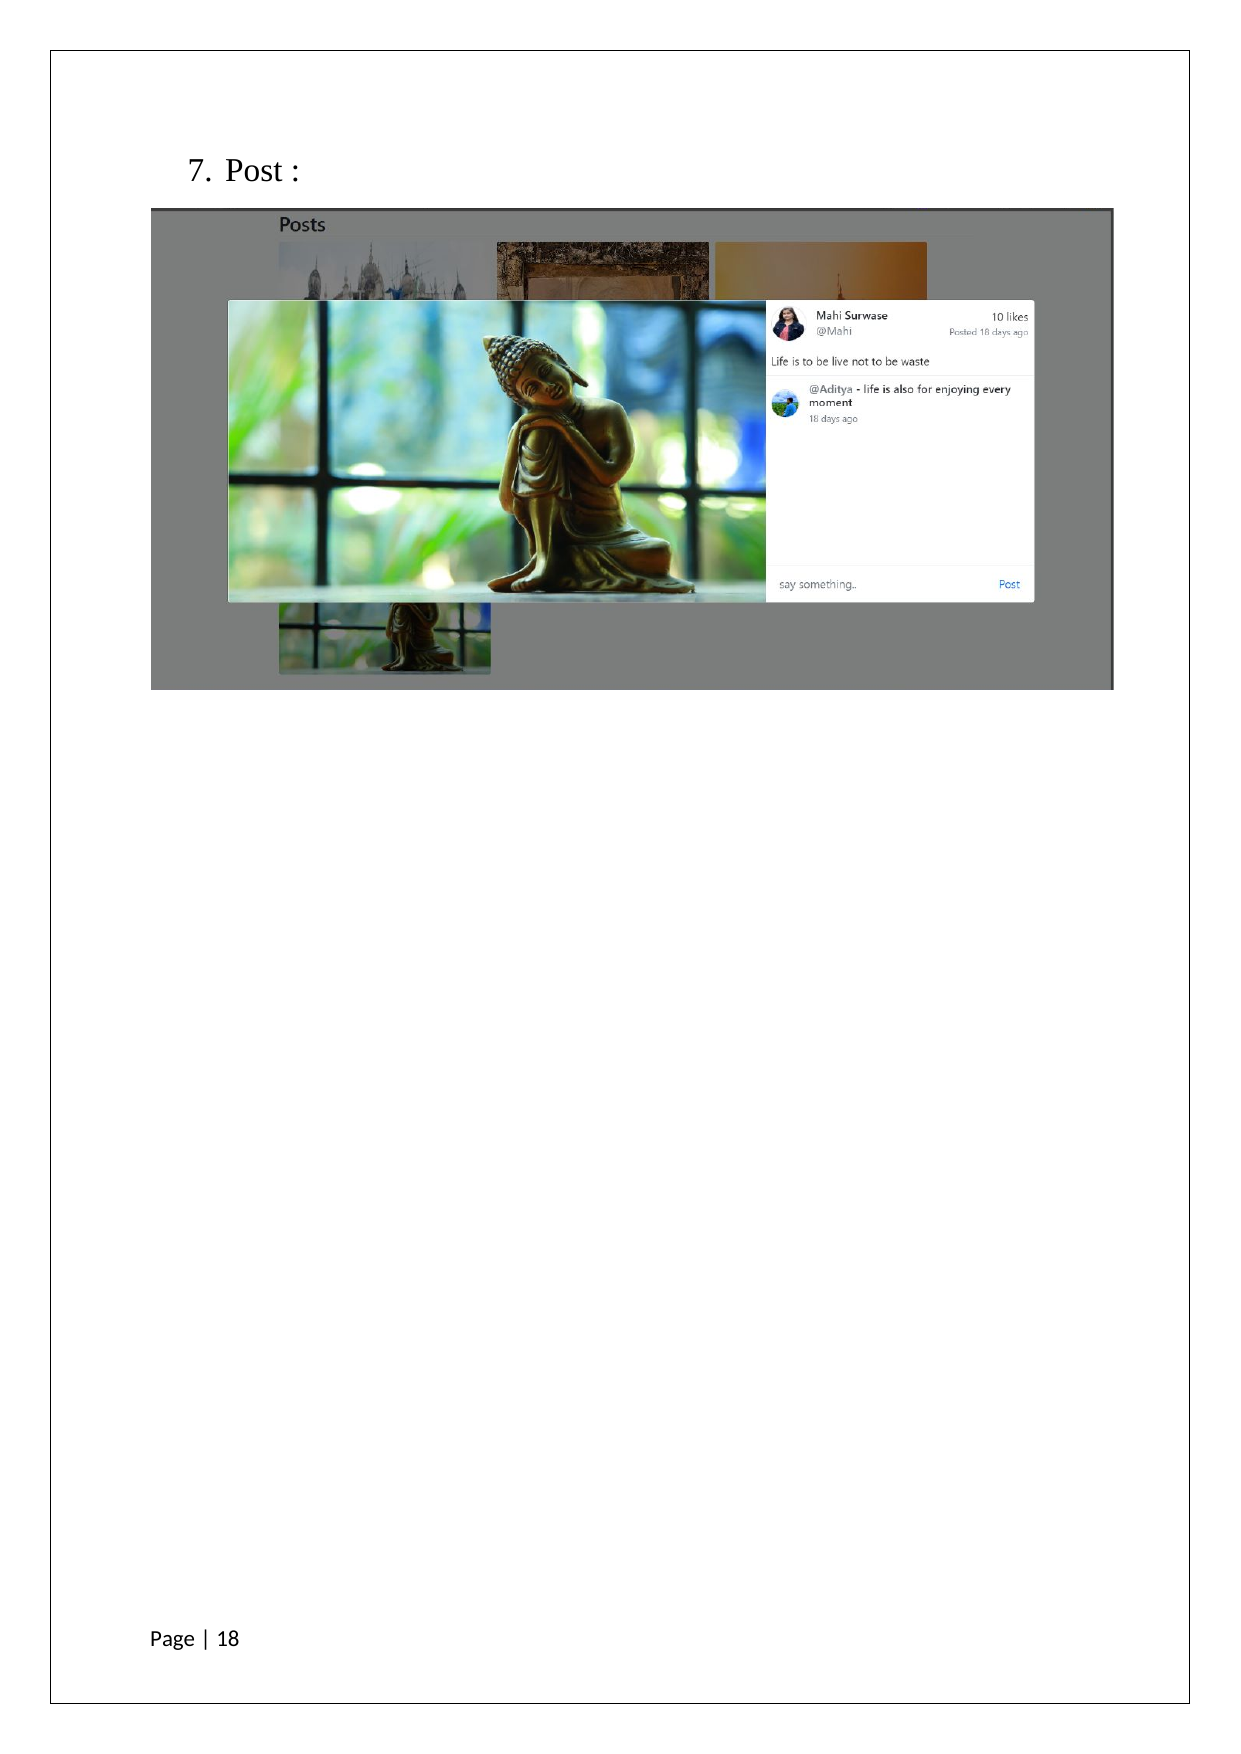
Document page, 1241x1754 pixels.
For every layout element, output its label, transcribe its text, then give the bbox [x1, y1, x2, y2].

list Post : [187, 150, 1090, 188]
picture [151, 208, 1114, 690]
